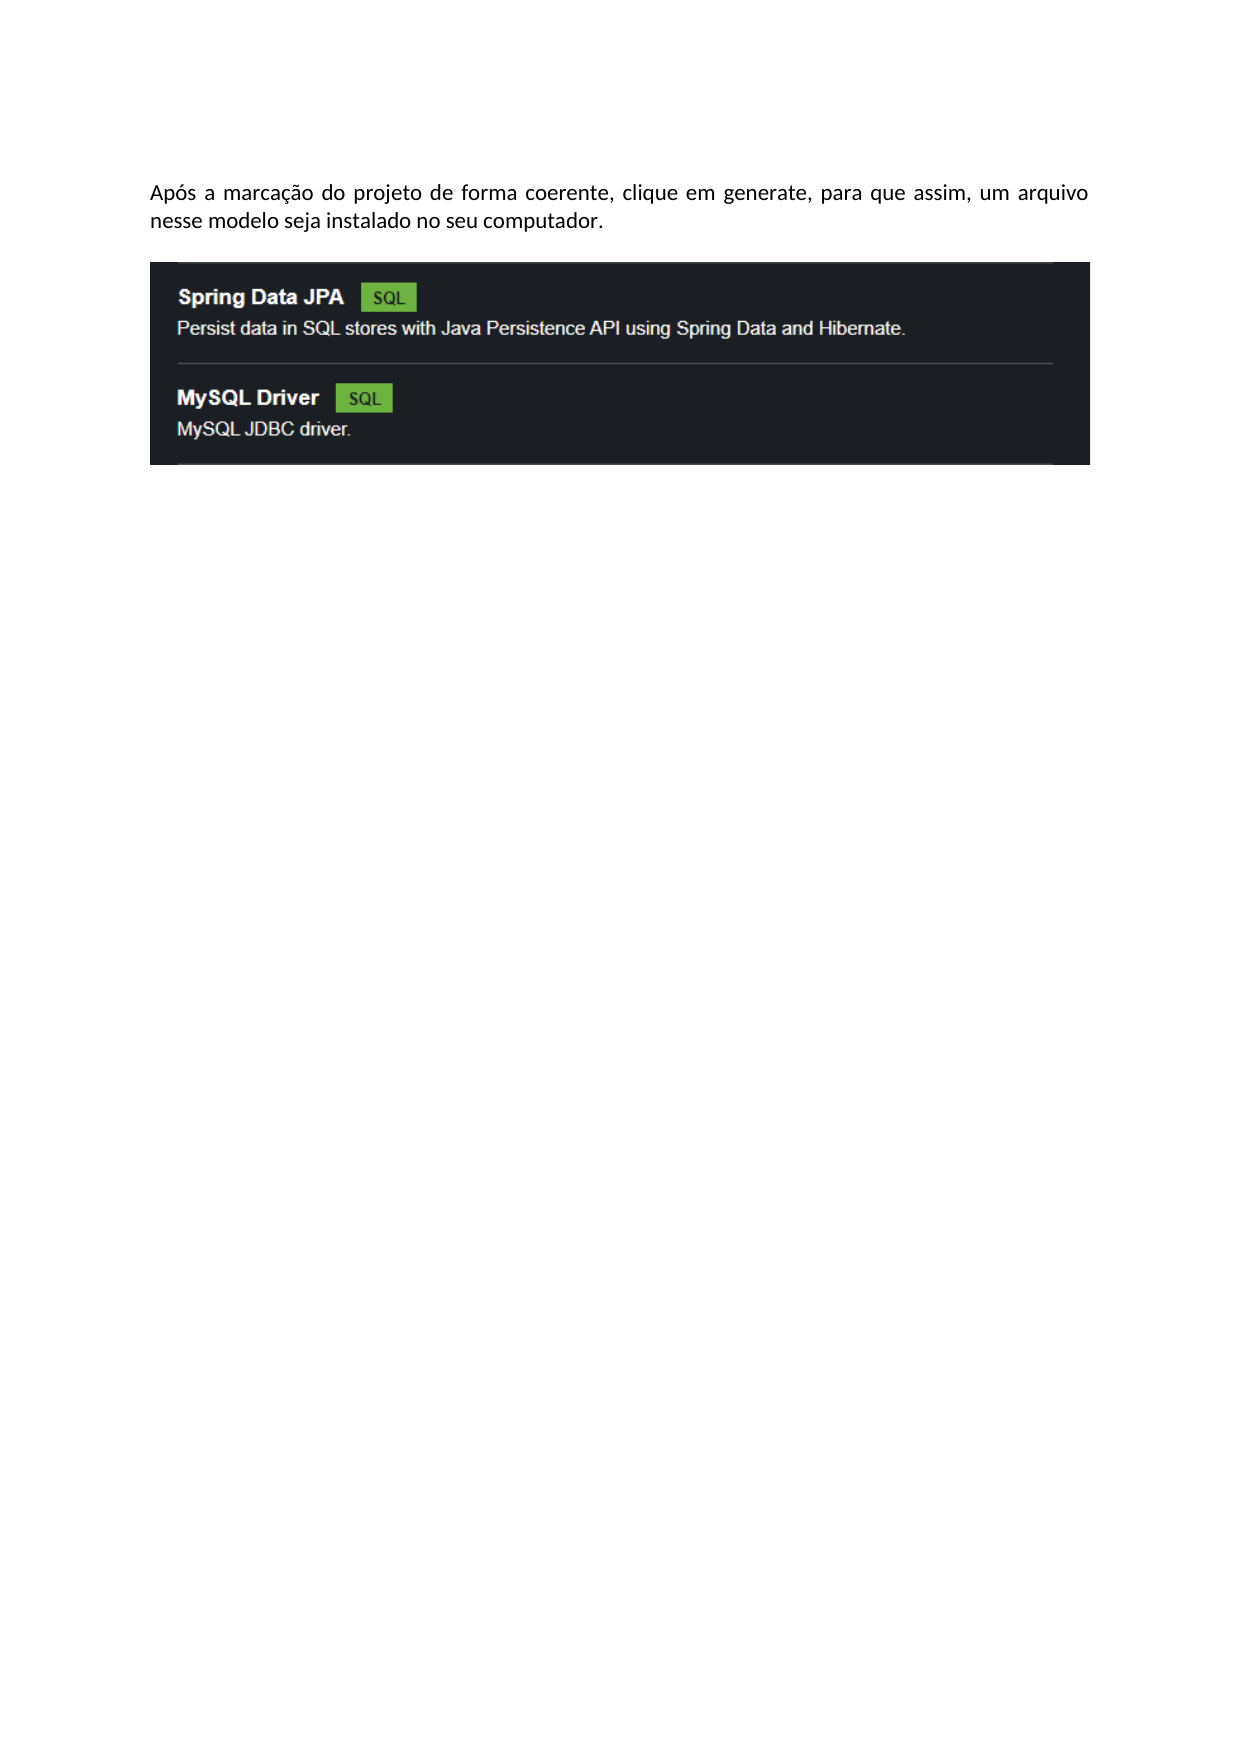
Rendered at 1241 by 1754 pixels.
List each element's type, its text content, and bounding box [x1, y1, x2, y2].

picture [150, 262, 1091, 465]
text Após a marcação do projeto de forma coerente, clique em generate, para que assim, um arquivo nesse modelo seja instalado no seu computador. [150, 178, 1090, 234]
